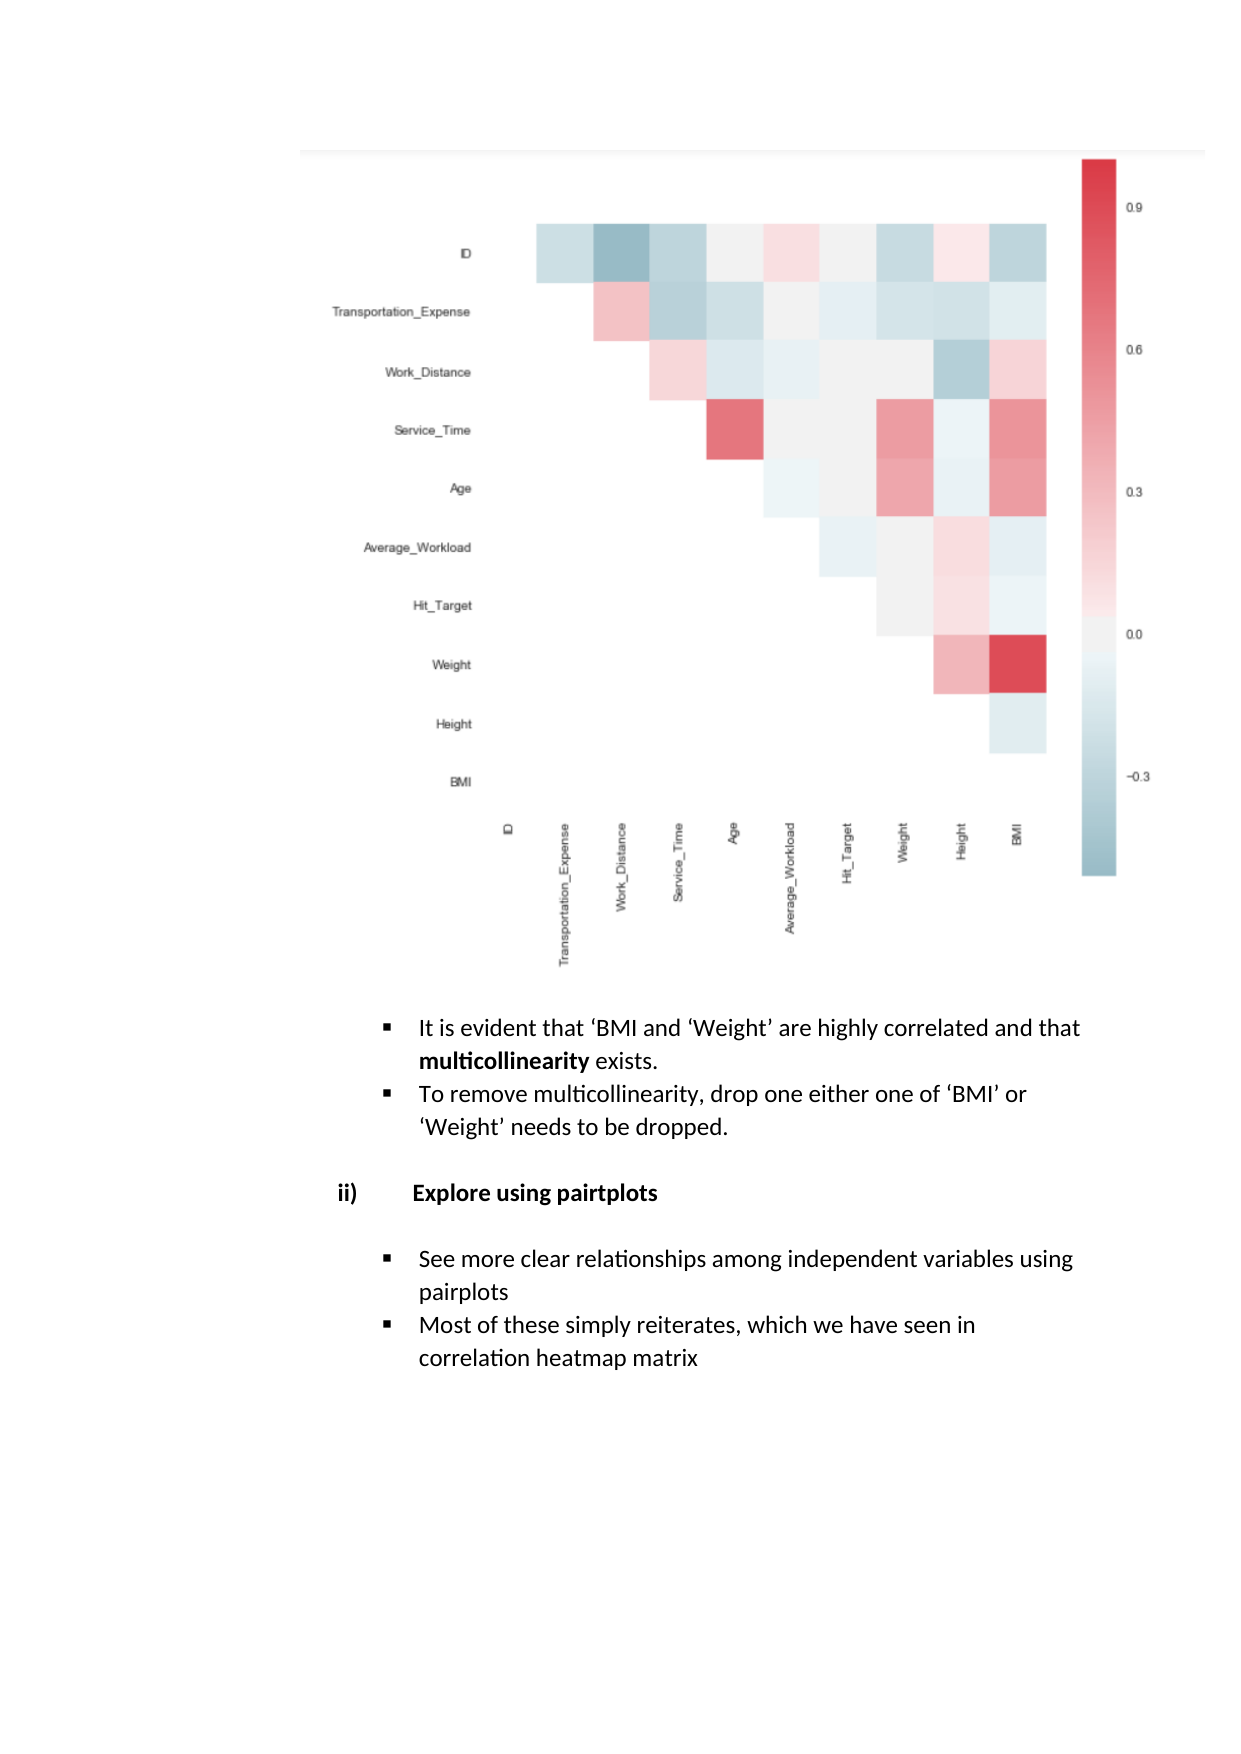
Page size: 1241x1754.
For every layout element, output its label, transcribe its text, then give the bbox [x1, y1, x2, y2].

list See more clear relationships among independent variables using pairplots [381, 1243, 1090, 1306]
list It is evident that ‘BMI and ‘Weight’ are highly correlated and that multicollinearity exists. [381, 1013, 1090, 1076]
list Most of these simply reiterates, which we have seen in correlation heatmap matrix [381, 1309, 1090, 1372]
list Explore using pairtplots [337, 1177, 1090, 1208]
list To remove multicollinearity, drop one either one of ‘BMI’ or ‘Weight’ needs to be dropped. [381, 1078, 1090, 1142]
picture [300, 150, 1205, 978]
